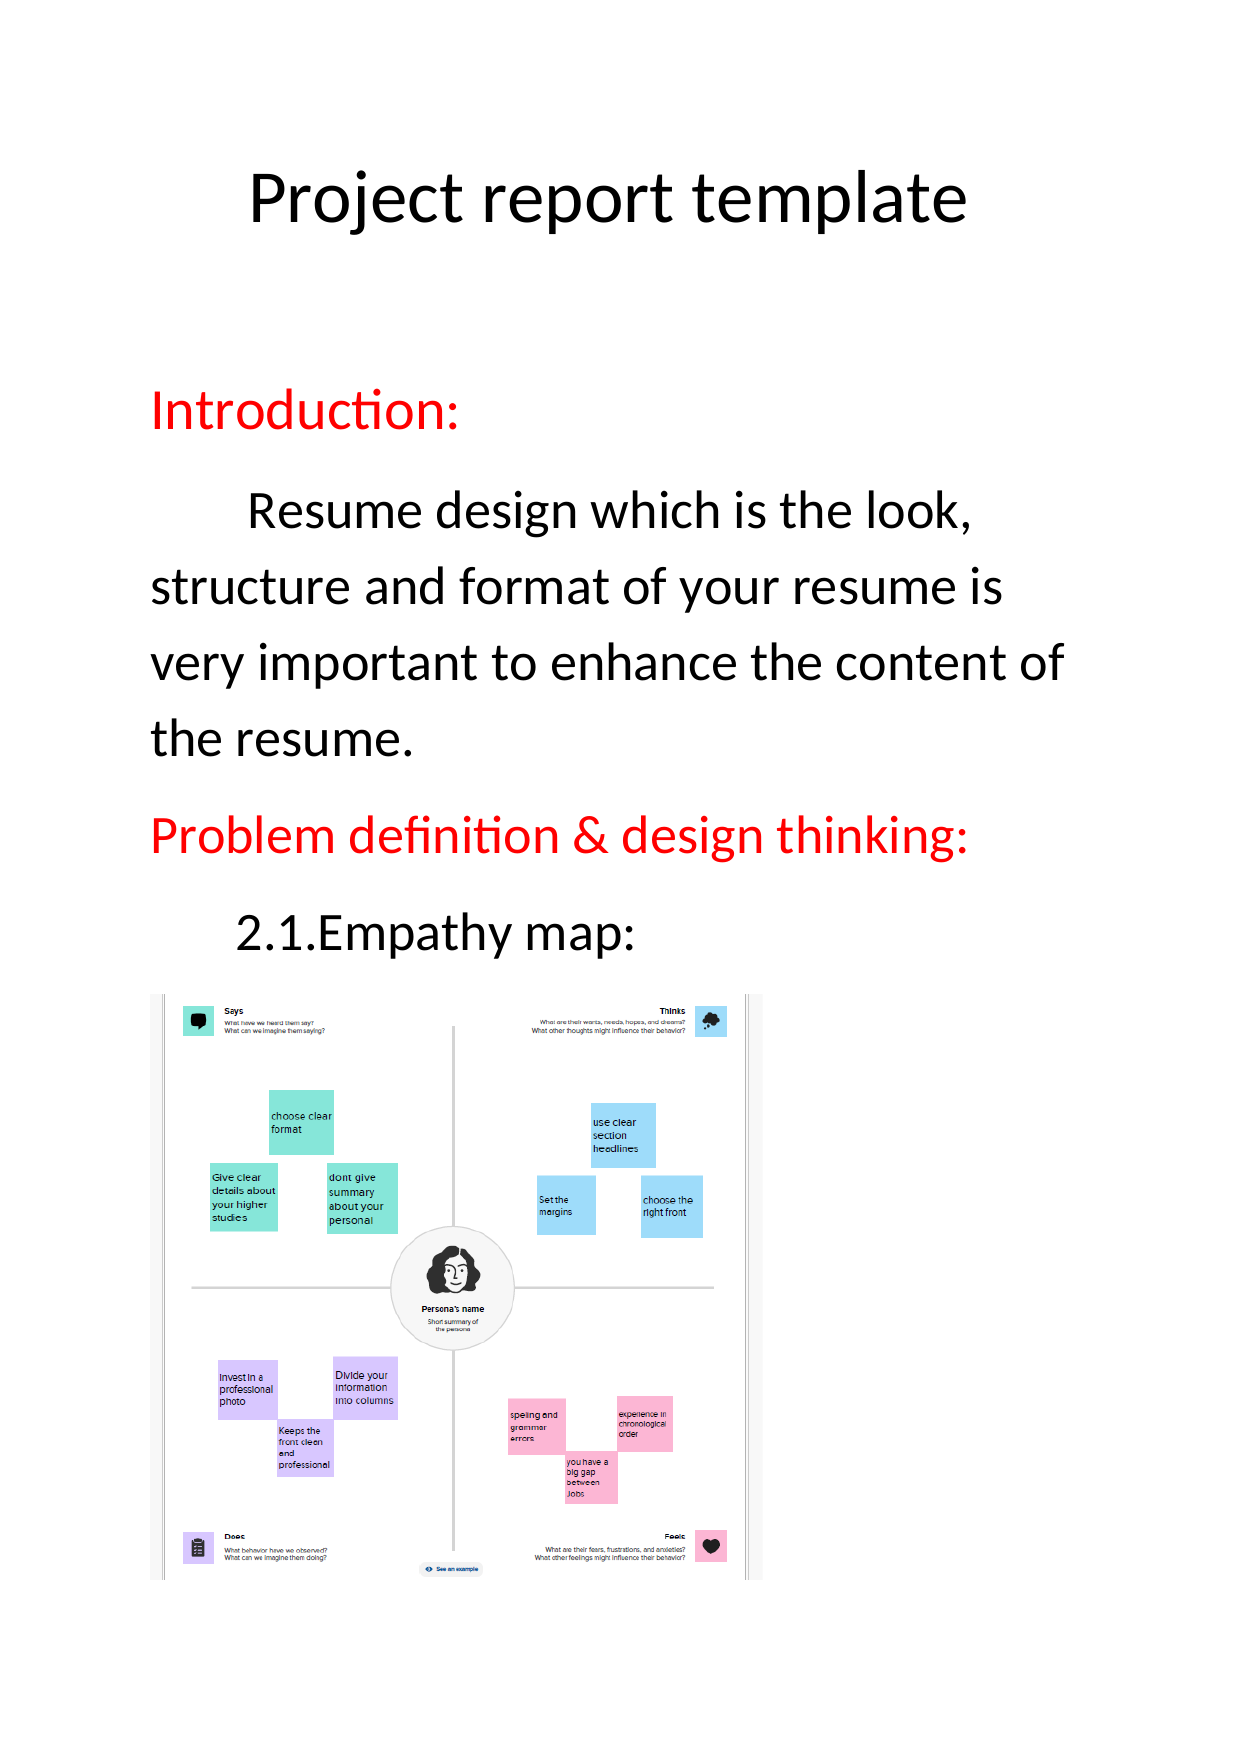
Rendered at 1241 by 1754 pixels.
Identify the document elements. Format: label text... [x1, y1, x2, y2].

picture [150, 994, 763, 1580]
text 2.1.Empathy map: [150, 897, 1090, 964]
text Problem definition & design thinking: [150, 801, 1090, 867]
text Introduction: [150, 373, 1090, 444]
text Project report template [150, 150, 1090, 242]
text Resume design which is the look, structure and format of your resume is very important to enhance the content of the resume. [150, 476, 1090, 770]
